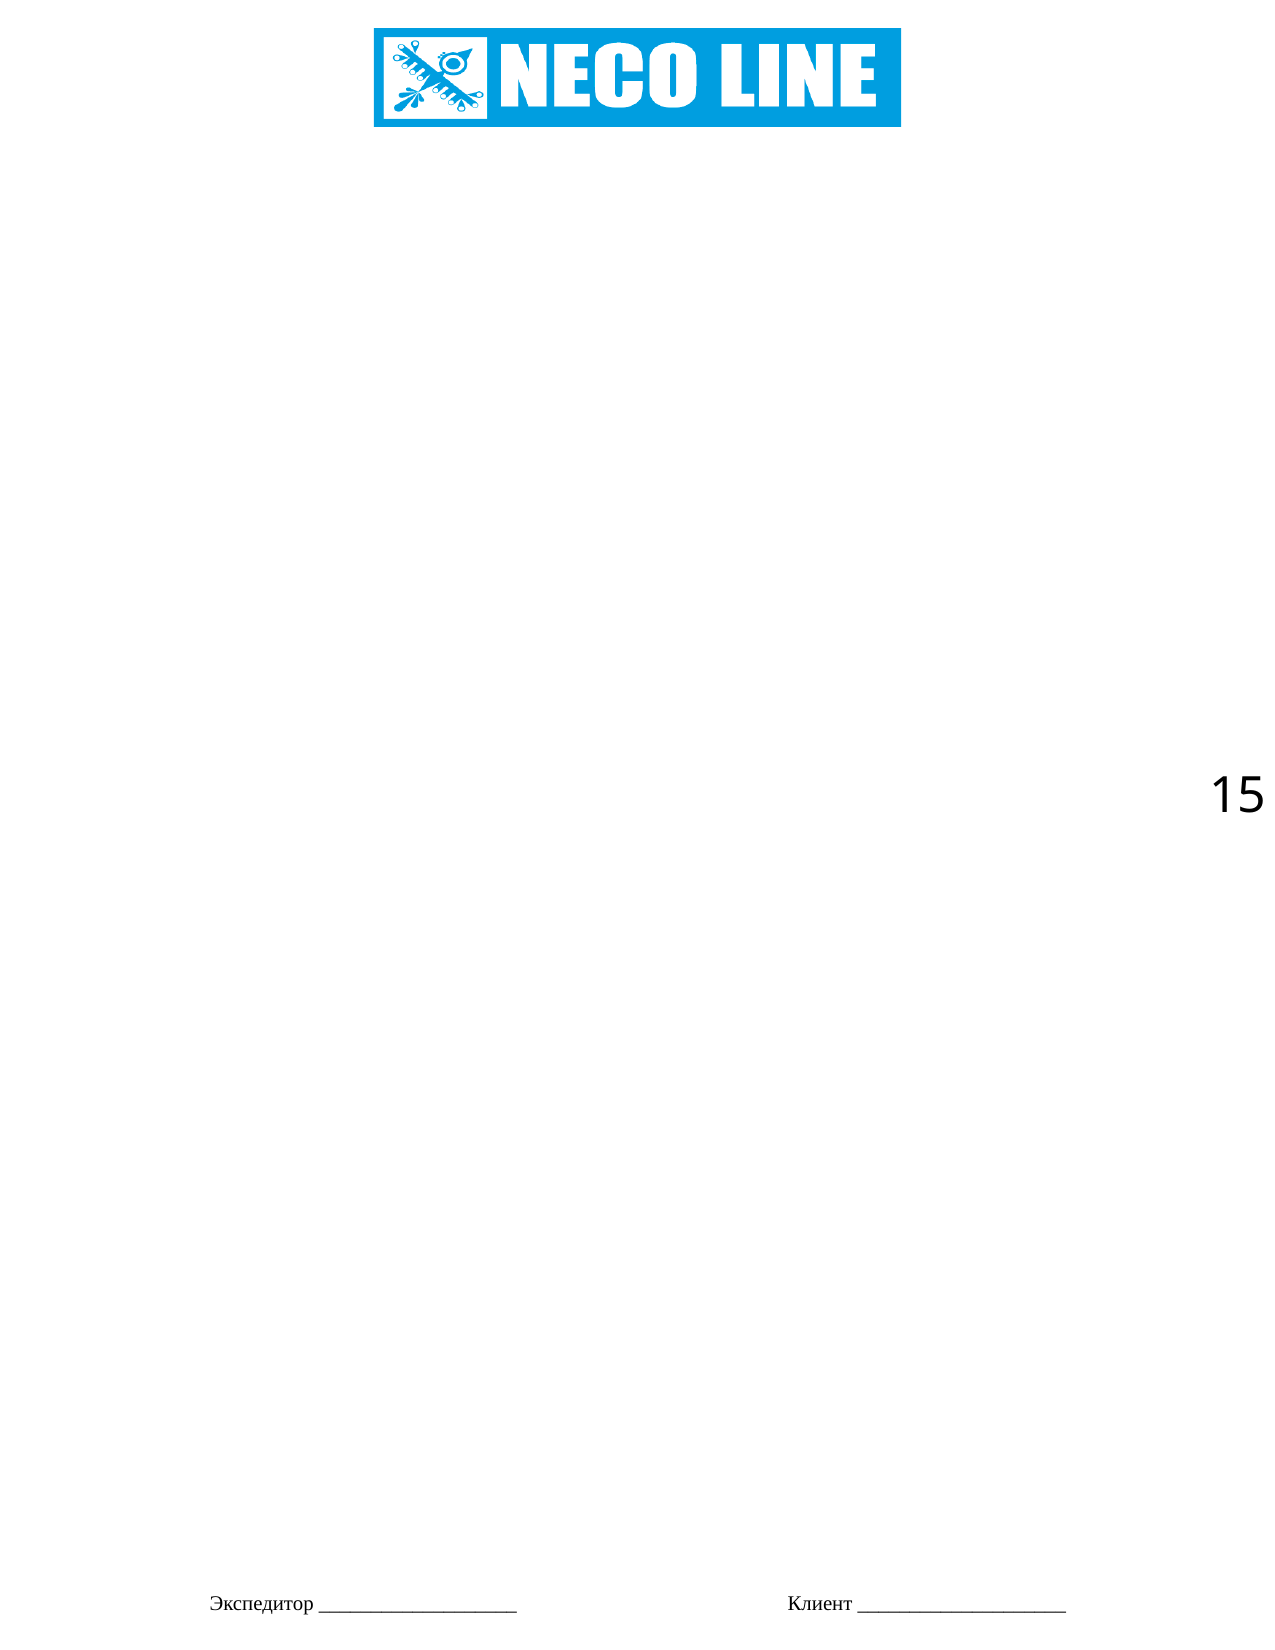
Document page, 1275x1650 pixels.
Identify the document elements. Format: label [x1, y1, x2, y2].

picture [384, 38, 486, 118]
picture [722, 45, 754, 106]
picture [788, 45, 832, 106]
picture [650, 43, 696, 107]
picture [841, 45, 875, 106]
picture [596, 43, 642, 107]
picture [760, 45, 778, 106]
picture [502, 45, 546, 106]
picture [555, 45, 589, 106]
